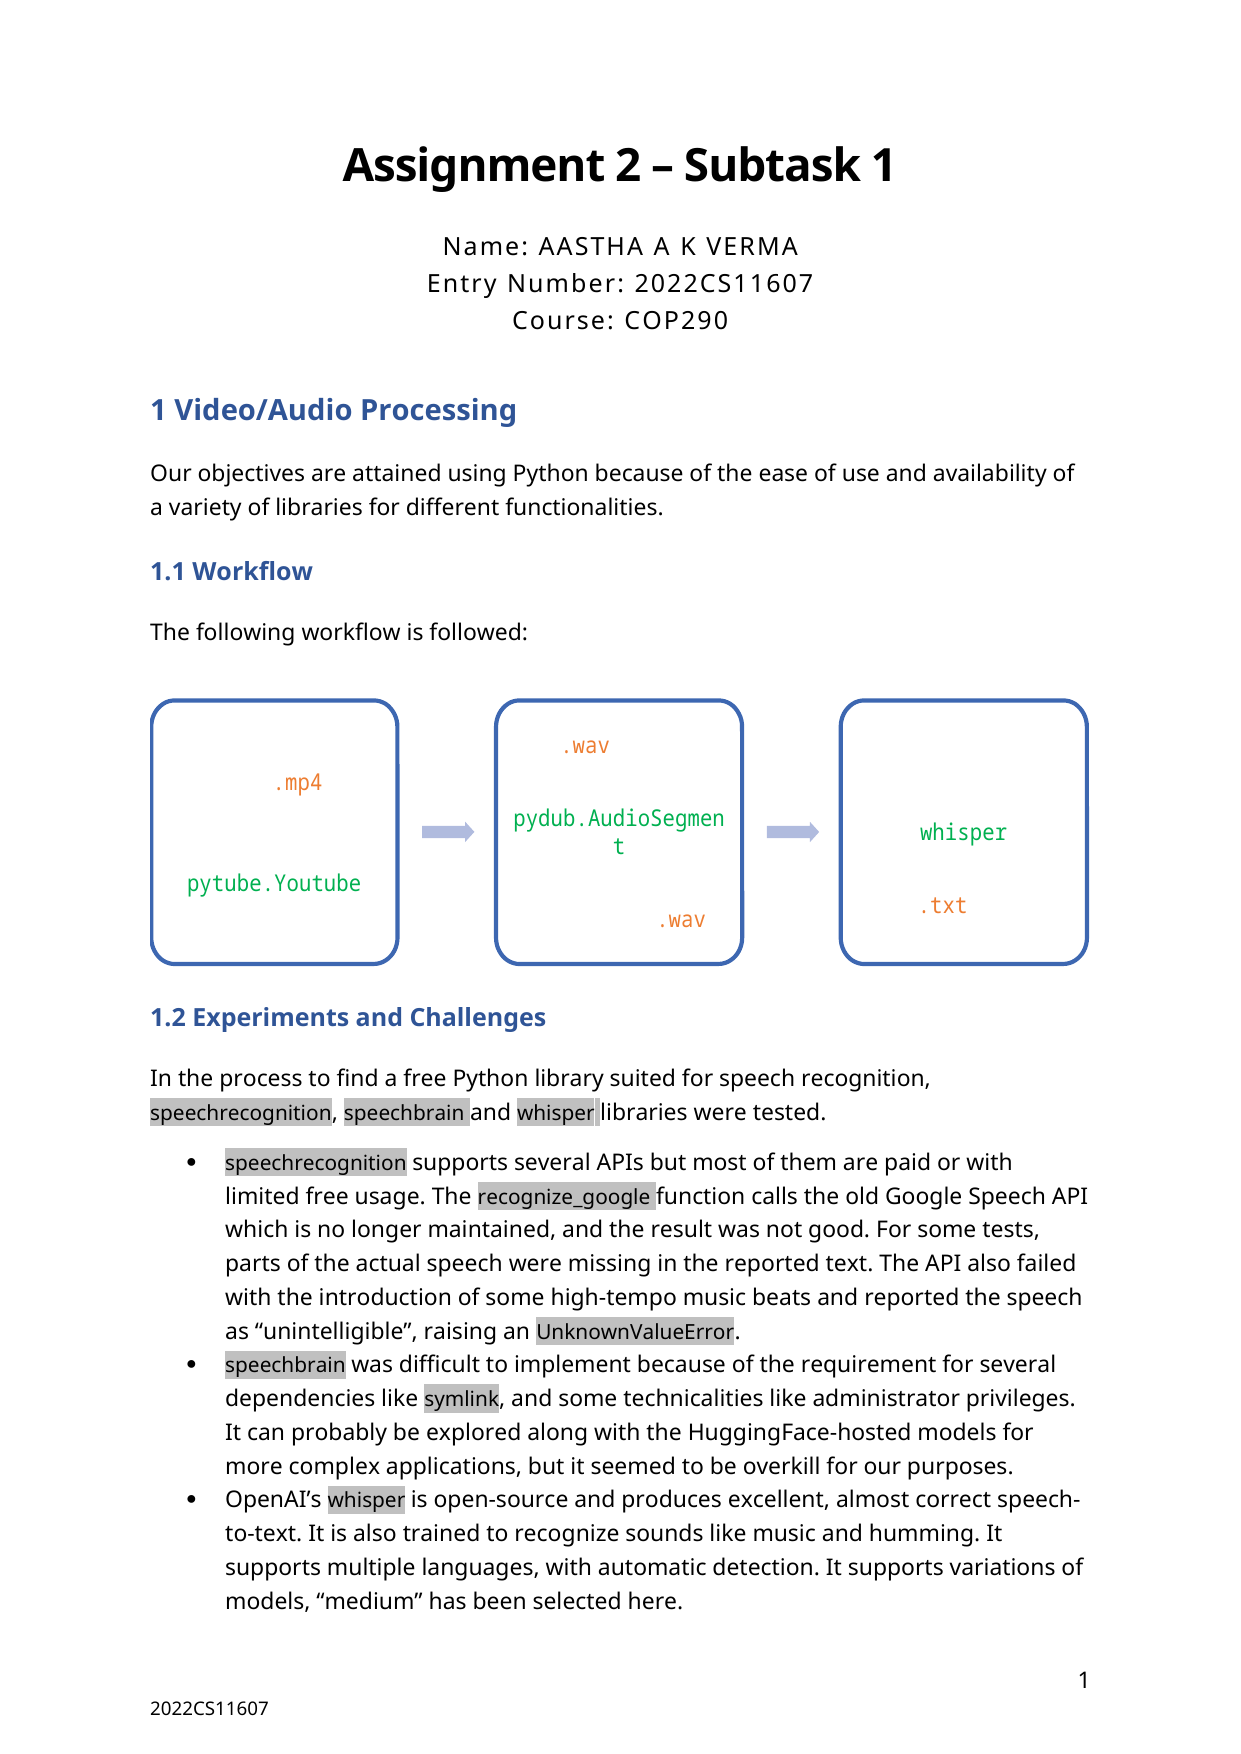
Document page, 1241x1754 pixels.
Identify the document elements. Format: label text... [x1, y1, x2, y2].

list OpenAI’s whisper is open-source and produces excellent, almost correct speech-to-text. It is also trained to recognize sounds like music and humming. It supports multiple languages, with automatic detection. It supports variations of models, “medium” has been selected here. [187, 1483, 1090, 1616]
list speechrecognition supports several APIs but most of them are paid or with limited free usage. The recognize_google function calls the old Google Speech API which is no longer maintained, and the result was not good. For some tests, parts of the actual speech were missing in the reported text. The API also failed with the introduction of some high-tempo music beats and reported the speech as “unintelligible”, raising an UnknownValueError. [187, 1146, 1090, 1346]
text Name: AASTHA A K VERMA [150, 229, 1090, 263]
text Our objectives are attained using Python because of the ease of use and availability of a variety of libraries for different functionalities. [150, 457, 1090, 522]
subtitle 1.1 Workflow [150, 554, 1090, 588]
text The following workflow is followed: [150, 616, 1090, 647]
subtitle 1.2 Experiments and Challenges [150, 1000, 1090, 1034]
title Assignment 2 – Subtask 1 [150, 133, 1090, 195]
text Entry Number: 2022CS11607 [150, 266, 1090, 300]
text Course: COP290 [150, 303, 1090, 337]
text In the process to find a free Python library suited for speech recognition, speechrecognition, speechbrain and whisper libraries were tested. [150, 1062, 1090, 1127]
subtitle 1 Video/Audio Processing [150, 389, 1090, 429]
list speechbrain was difficult to implement because of the requirement for several dependencies like symlink, and some technicalities like administrator privileges. It can probably be explored along with the HuggingFace-hosted models for more complex applications, but it seemed to be overkill for our purposes. [187, 1348, 1090, 1481]
